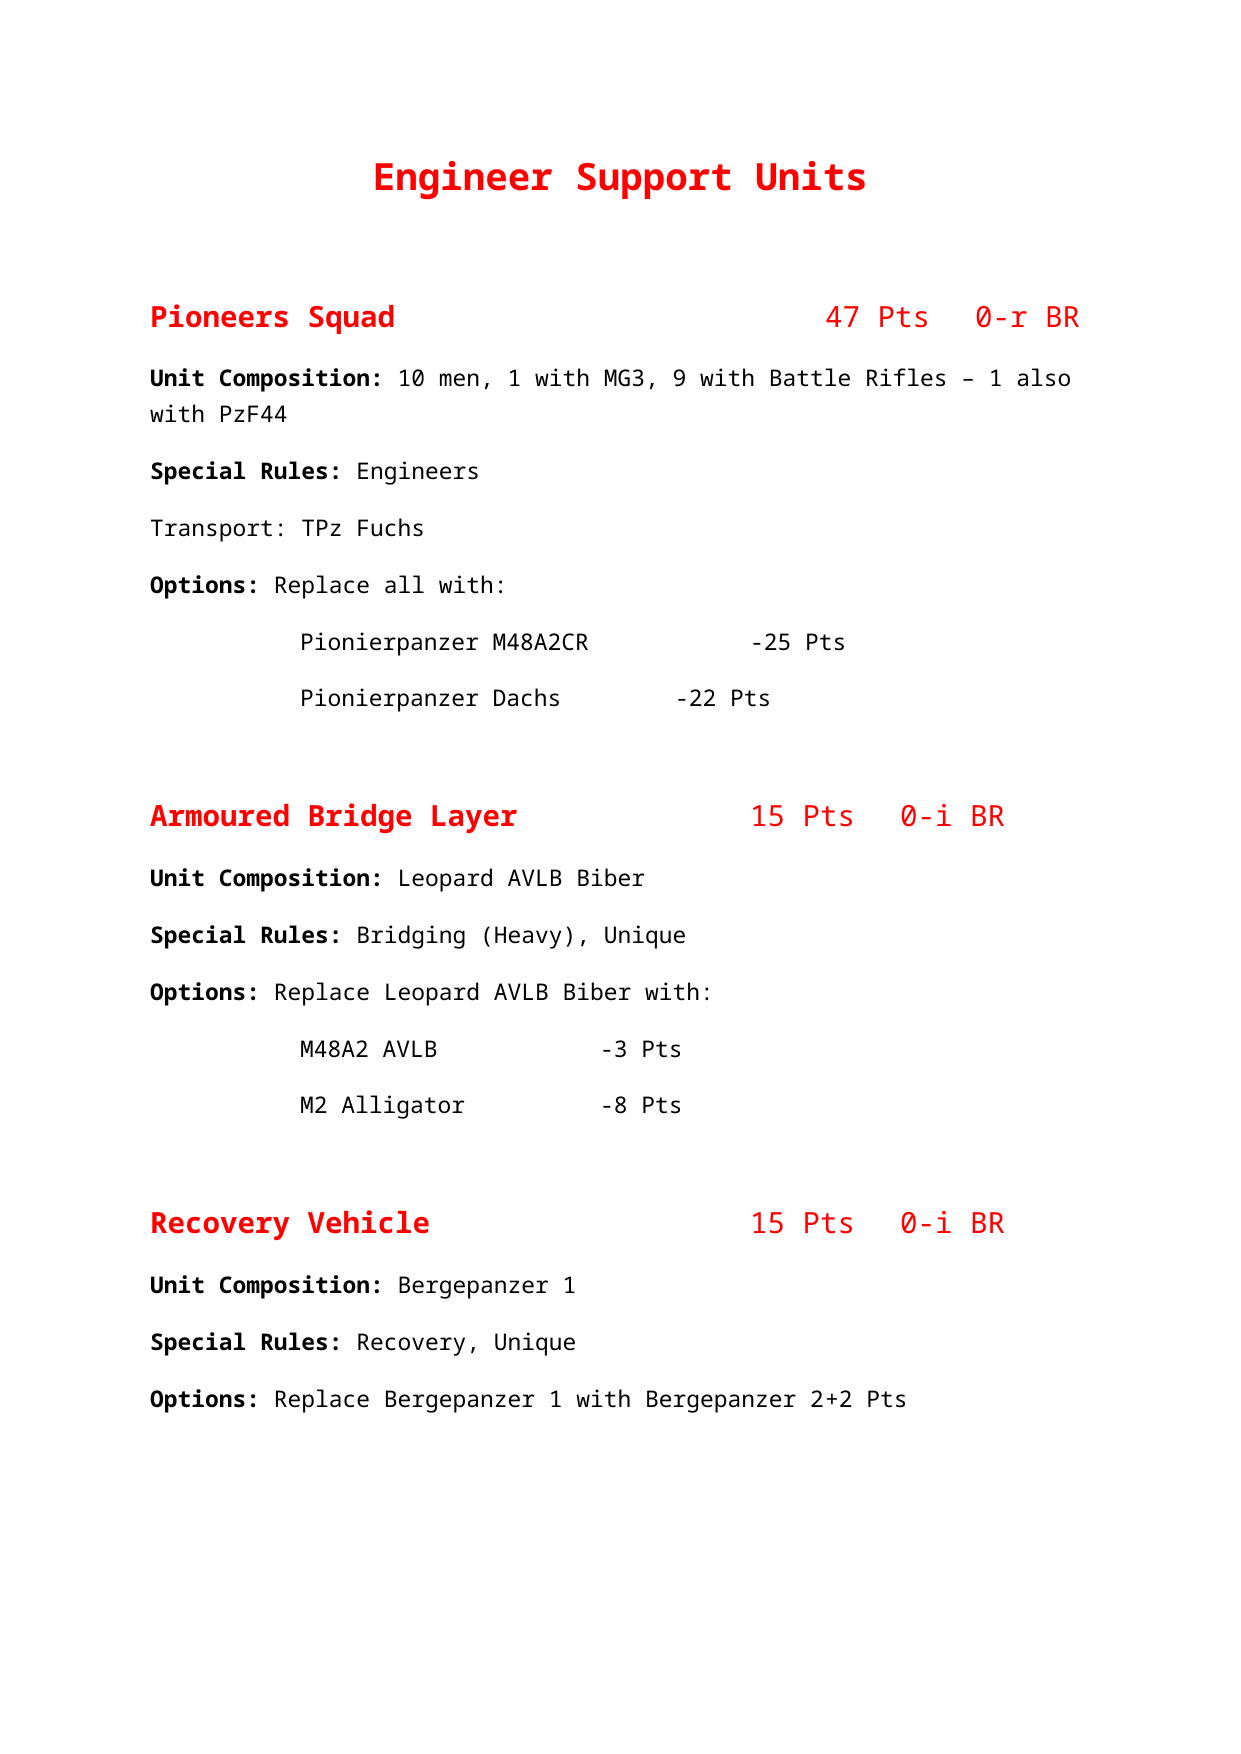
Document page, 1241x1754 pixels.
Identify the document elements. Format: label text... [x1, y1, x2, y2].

text Unit Composition: Leopard AVLB Biber [150, 862, 1090, 893]
text Pioneers Squad 47 Pts 0-r BR [150, 296, 1090, 336]
text Special Rules: Recovery, Unique [150, 1326, 1090, 1357]
text Recovery Vehicle 15 Pts 0-i BR [150, 1203, 1090, 1242]
text Unit Composition: Bergepanzer 1 [150, 1269, 1090, 1301]
text Transport: TPz Fuchs [150, 512, 1090, 543]
text M2 Alligator -8 Pts [150, 1089, 1090, 1121]
text Special Rules: Bridging (Heavy), Unique [150, 919, 1090, 950]
text Armoured Bridge Layer 15 Pts 0-i BR [150, 796, 1090, 835]
text Options: Replace Leopard AVLB Biber with: [150, 976, 1090, 1007]
text Engineer Support Units [150, 150, 1090, 201]
text Pionierpanzer M48A2CR -25 Pts [150, 625, 1090, 657]
text Options: Replace Bergepanzer 1 with Bergepanzer 2 +2 Pts [150, 1383, 1090, 1414]
text Special Rules: Engineers [150, 455, 1090, 486]
text Pionierpanzer Dachs -22 Pts [150, 682, 1090, 713]
text Unit Composition: 10 men, 1 with MG3, 9 with Battle Rifles – 1 also with PzF44 [150, 362, 1090, 429]
text Options: Replace all with: [150, 569, 1090, 600]
text M48A2 AVLB -3 Pts [150, 1032, 1090, 1064]
